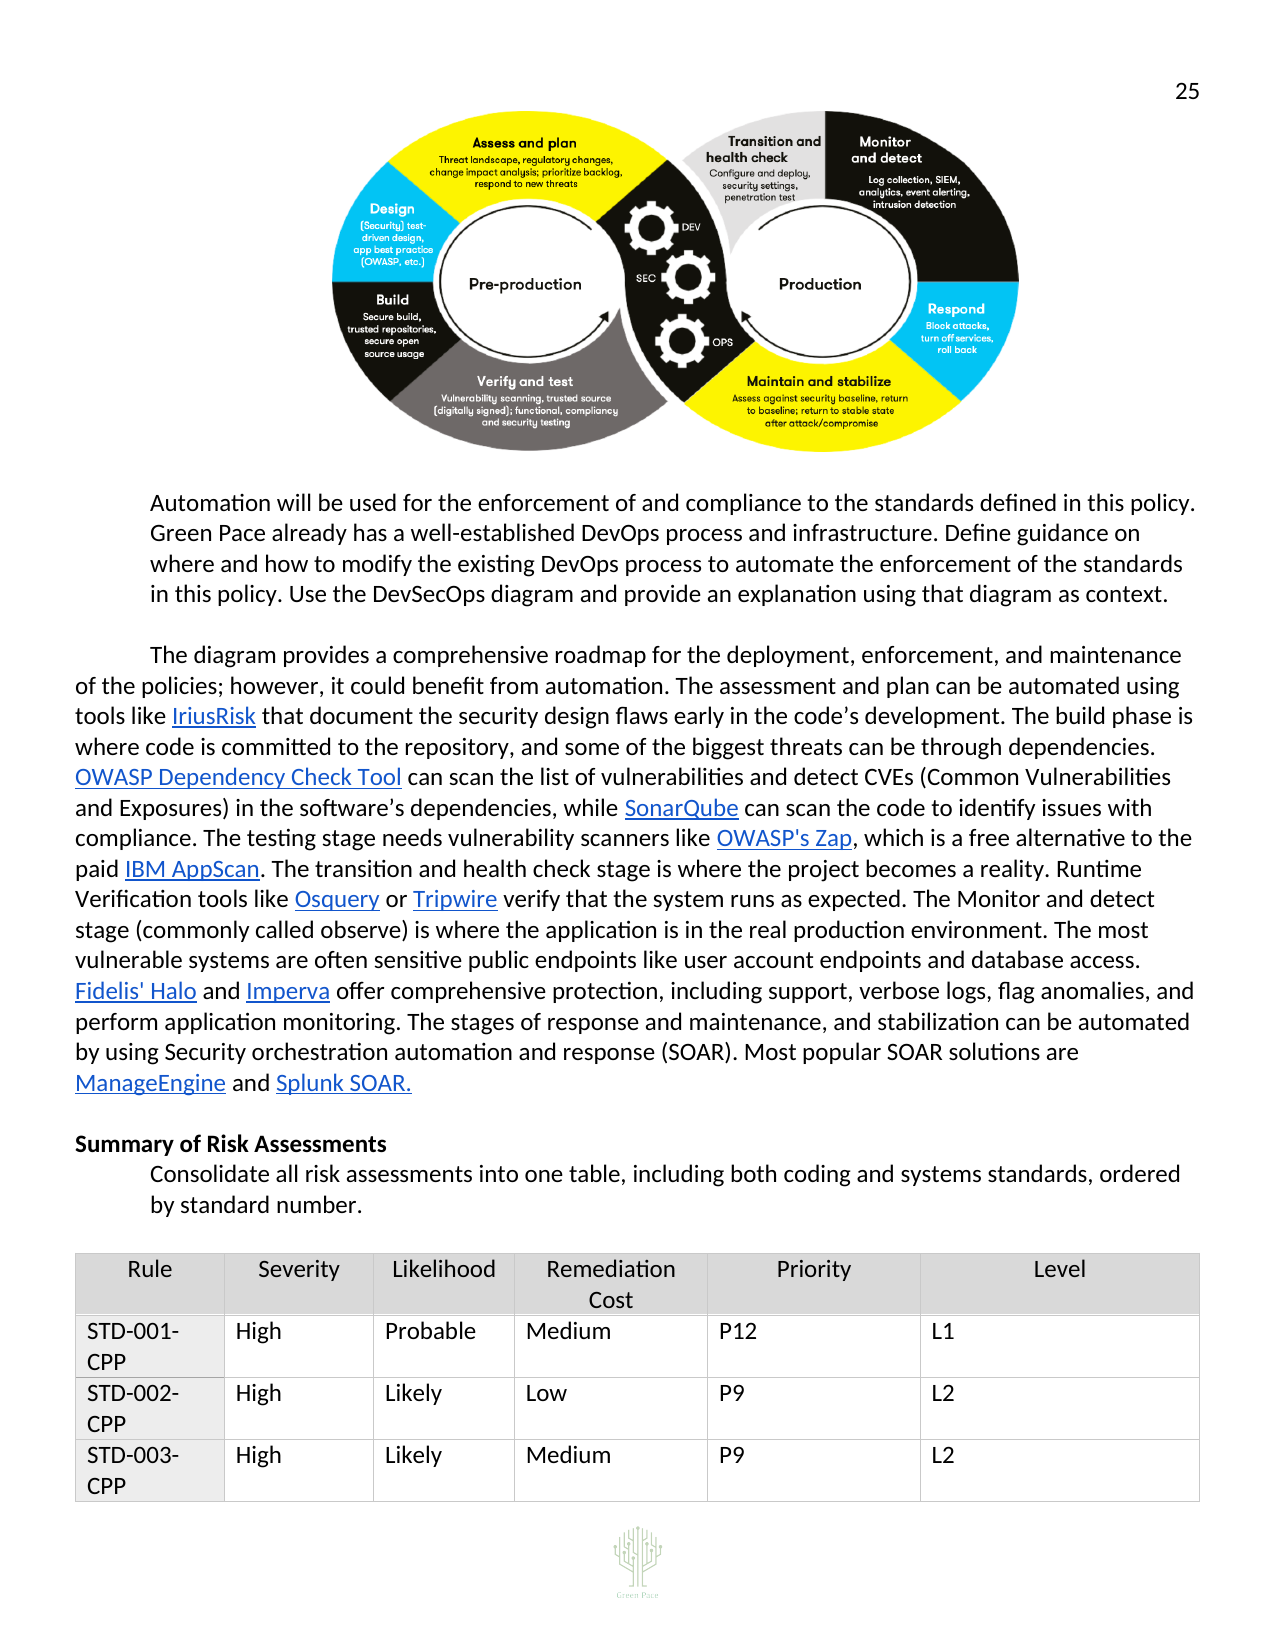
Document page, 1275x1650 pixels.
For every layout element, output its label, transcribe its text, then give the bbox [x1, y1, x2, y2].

table_cell STD-003-CPP [76, 1440, 224, 1501]
table_header Priority [708, 1254, 920, 1314]
table_cell L1 [921, 1316, 1199, 1377]
table_cell Likely [374, 1440, 514, 1501]
table_header Rule [76, 1254, 224, 1314]
text Consolidate all risk assessments into one table, including both coding and systems standards, ordered by standard number. [150, 1158, 1200, 1219]
text ManageEngine and Splunk SOAR. [75, 1067, 1200, 1097]
table_cell Medium [515, 1316, 707, 1377]
table_cell High [225, 1316, 373, 1377]
table_cell STD-001-CPP [76, 1316, 224, 1377]
picture [327, 105, 1023, 457]
table_cell L2 [921, 1440, 1199, 1501]
table_cell High [225, 1378, 373, 1439]
table_cell High [225, 1440, 373, 1501]
table_cell Probable [374, 1316, 514, 1377]
table_cell P9 [708, 1378, 920, 1439]
table_header Severity [225, 1254, 373, 1314]
table_header Remediation Cost [515, 1254, 707, 1314]
text Automation will be used for the enforcement of and compliance to the standards defined in this policy. Green Pace already has a well-established DevOps process and infrastructure. Define guidance on where and how to modify the existing DevOps process to automate the enforcement of the standards in this policy. Use the DevSecOps diagram and provide an explanation using that diagram as context. [150, 487, 1200, 609]
table_header Level [921, 1254, 1199, 1314]
table_cell P9 [708, 1440, 920, 1501]
text The diagram provides a comprehensive roadmap for the deployment, enforcement, and maintenance of the policies; however, it could benefit from automation. The assessment and plan can be automated using tools like IriusRisk that document the security design flaws early in the code’s development. The build phase is where code is committed to the repository, and some of the biggest threats can be through dependencies. OWASP Dependency Check Tool can scan the list of vulnerabilities and detect CVEs (Common Vulnerabilities and Exposures) in the software’s dependencies, while SonarQube can scan the code to identify issues with compliance. The testing stage needs vulnerability scanners like OWASP's Zap, which is a free alternative to the paid IBM AppScan. The transition and health check stage is where the project becomes a reality. Runtime Verification tools like Osquery or Tripwire verify that the system runs as expected. The Monitor and detect stage (commonly called observe) is where the application is in the real production environment. The most vulnerable systems are often sensitive public endpoints like user account endpoints and database access. Fidelis' Halo and Imperva offer comprehensive protection, including support, verbose logs, flag anomalies, and perform application monitoring. The stages of response and maintenance, and stabilization can be automated by using Security orchestration automation and response (SOAR). Most popular SOAR solutions are [75, 639, 1200, 1067]
table_cell Low [515, 1378, 707, 1439]
table_cell L2 [921, 1378, 1199, 1439]
picture [605, 1521, 670, 1606]
subtitle Summary of Risk Assessments [75, 1128, 1200, 1158]
table_cell Likely [374, 1378, 514, 1439]
table_header Likelihood [374, 1254, 514, 1314]
table_cell P12 [708, 1316, 920, 1377]
table_cell Medium [515, 1440, 707, 1501]
table_cell STD-002-CPP [76, 1378, 224, 1439]
